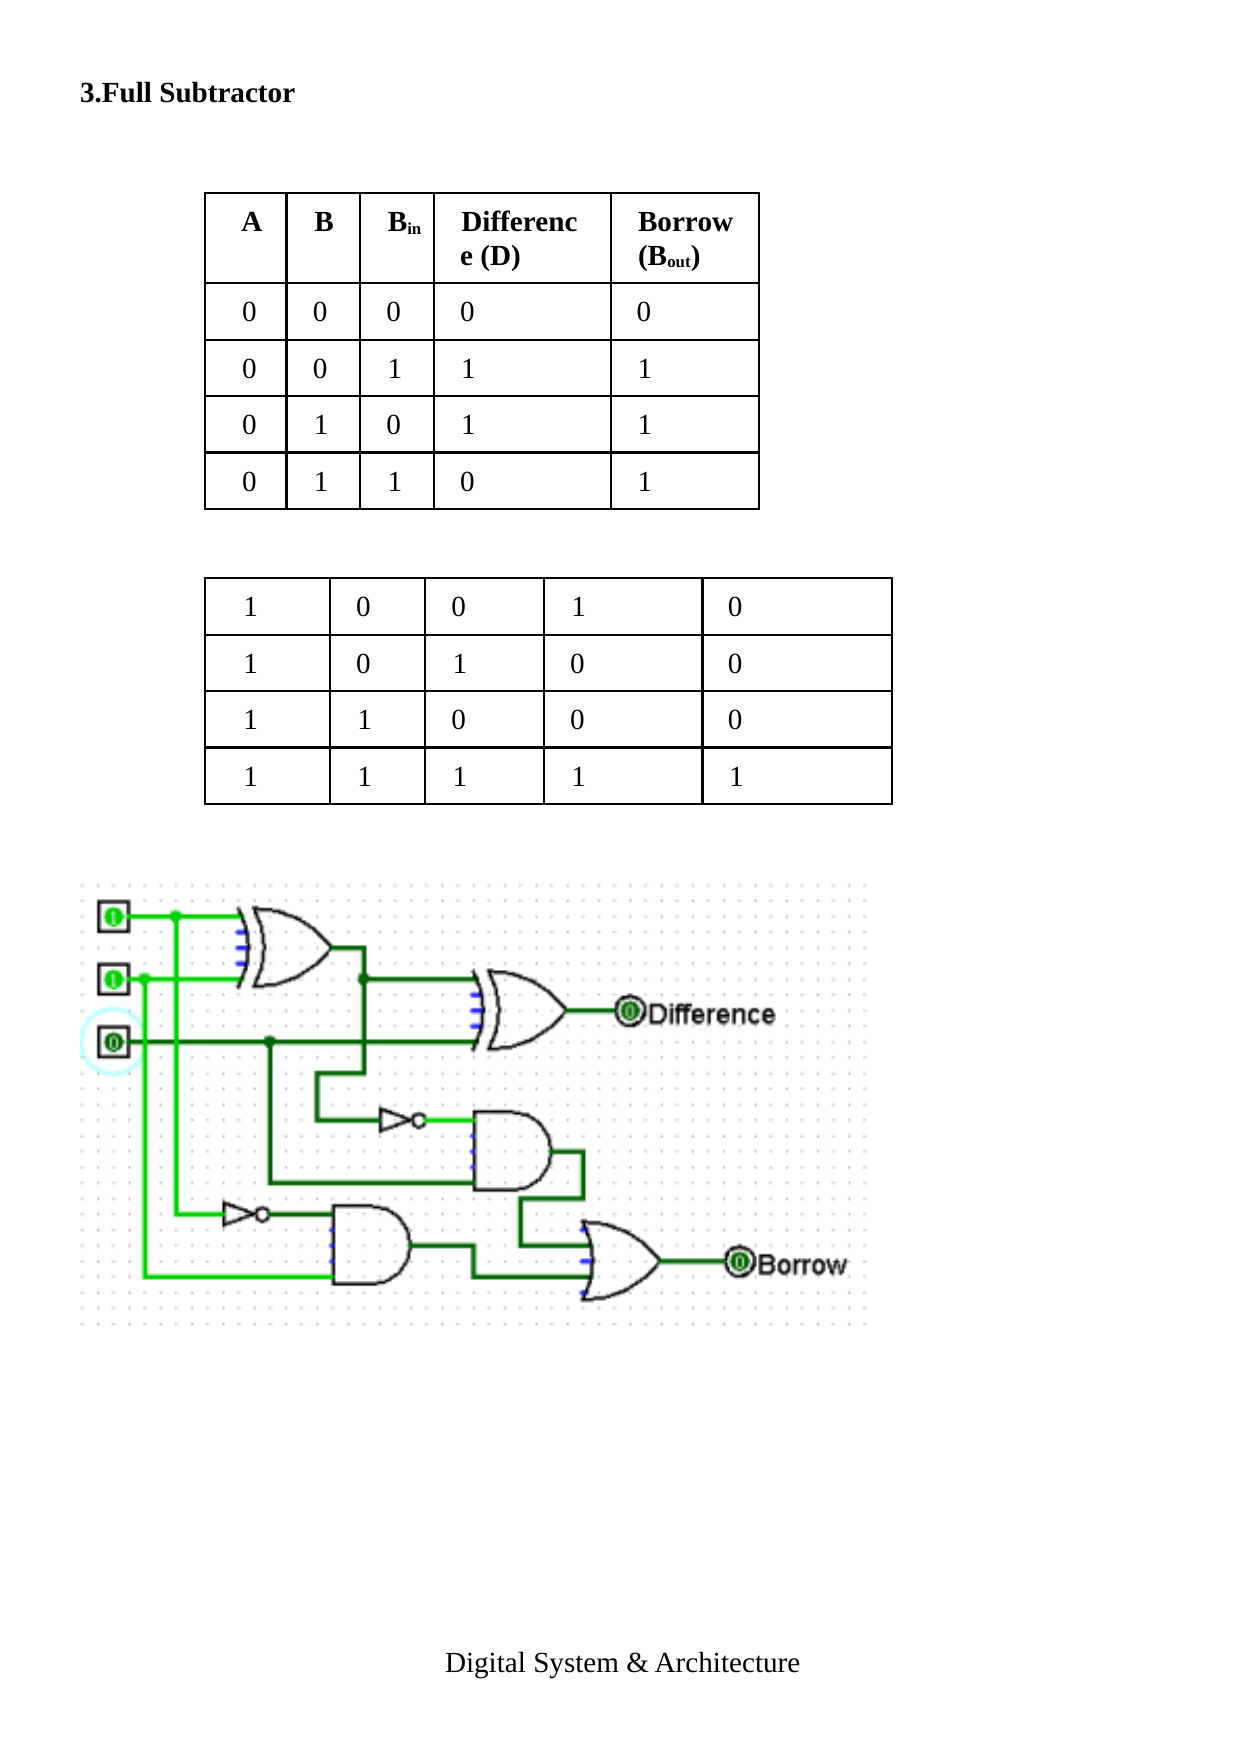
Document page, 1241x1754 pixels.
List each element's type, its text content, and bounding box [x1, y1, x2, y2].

table_cell 1 [612, 341, 758, 395]
table_header 1 [206, 579, 329, 633]
table_cell 1 [545, 749, 701, 803]
table_cell 0 [545, 636, 701, 690]
table_header 0 [331, 579, 424, 633]
table_header 1 [545, 579, 701, 633]
table_cell 0 [206, 397, 285, 451]
table_cell 0 [331, 636, 424, 690]
table_header 0 [704, 579, 891, 633]
table_cell 1 [288, 454, 359, 508]
table_cell 0 [206, 454, 285, 508]
table_cell 1 [435, 397, 610, 451]
table_cell 0 [612, 284, 758, 338]
table_cell 0 [545, 692, 701, 746]
table_cell 1 [206, 692, 329, 746]
table_cell 0 [206, 284, 285, 338]
table_header Difference (D) [435, 194, 610, 282]
table_cell 0 [288, 341, 359, 395]
table_cell 1 [426, 749, 543, 803]
table_cell 0 [435, 454, 610, 508]
table_cell 1 [612, 454, 758, 508]
table_cell 1 [206, 636, 329, 690]
table_cell 1 [331, 692, 424, 746]
table_cell 1 [435, 341, 610, 395]
table_cell 0 [704, 636, 891, 690]
table_cell 1 [612, 397, 758, 451]
text 3.Full Subtractor [80, 75, 1165, 108]
table_cell 0 [288, 284, 359, 338]
table_cell 1 [426, 636, 543, 690]
table_header A [206, 194, 285, 282]
table_header B [288, 194, 359, 282]
table_cell 0 [361, 284, 433, 338]
table_header Bin [361, 194, 433, 282]
table_cell 0 [206, 341, 285, 395]
table_cell 0 [361, 397, 433, 451]
table_cell 1 [704, 749, 891, 803]
table_cell 0 [426, 692, 543, 746]
table_header Borrow (Bout) [612, 194, 758, 282]
table_cell 1 [206, 749, 329, 803]
table_header 0 [426, 579, 543, 633]
table_cell 0 [704, 692, 891, 746]
table_cell 0 [435, 284, 610, 338]
picture [79, 872, 874, 1330]
table_cell 1 [288, 397, 359, 451]
table_cell 1 [331, 749, 424, 803]
table_cell 1 [361, 341, 433, 395]
table_cell 1 [361, 454, 433, 508]
